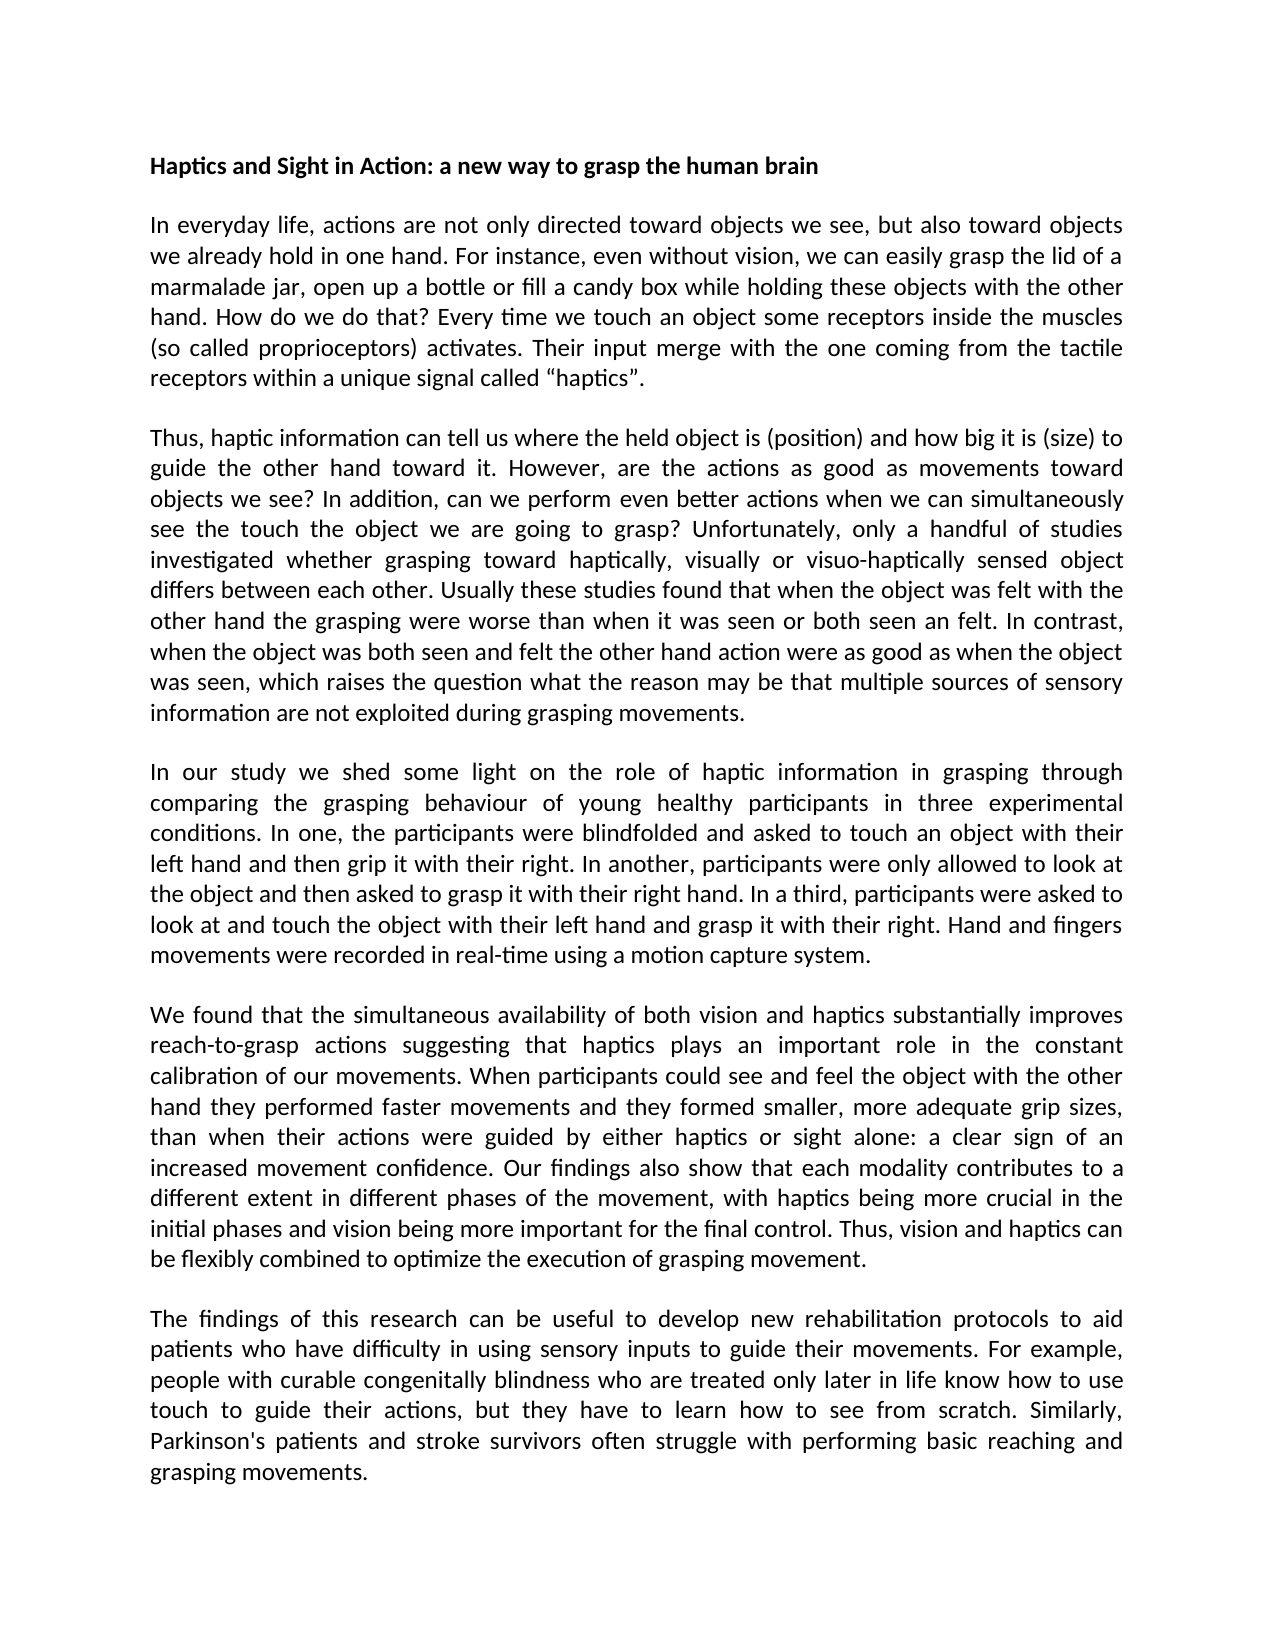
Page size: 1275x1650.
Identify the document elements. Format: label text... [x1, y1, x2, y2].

text Haptics and Sight in Action: a new way to grasp the human brain [150, 150, 1125, 181]
text We found that the simultaneous availability of both vision and haptics substantially improves reach-to-grasp actions suggesting that haptics plays an important role in the constant calibration of our movements. When participants could see and feel the object with the other hand they performed faster movements and they formed smaller, more adequate grip sizes, than when their actions were guided by either haptics or sight alone: a clear sign of an increased movement confidence. Our findings also show that each modality contributes to a different extent in different phases of the movement, with haptics being more crucial in the initial phases and vision being more important for the final control. Thus, vision and haptics can be flexibly combined to optimize the execution of grasping movement. [150, 999, 1125, 1274]
text Thus, haptic information can tell us where the held object is (position) and how big it is (size) to guide the other hand toward it. However, are the actions as good as movements toward objects we see? In addition, can we perform even better actions when we can simultaneously see the touch the object we are going to grasp? Unfortunately, only a handful of studies investigated whether grasping toward haptically, visually or visuo-haptically sensed object differs between each other. Usually these studies found that when the object was felt with the other hand the grasping were worse than when it was seen or both seen an felt. In contrast, when the object was both seen and felt the other hand action were as good as when the object was seen, which raises the question what the reason may be that multiple sources of sensory information are not exploited during grasping movements. [150, 422, 1125, 727]
text The findings of this research can be useful to develop new rehabilitation protocols to aid patients who have difficulty in using sensory inputs to guide their movements. For example, people with curable congenitally blindness who are treated only later in life know how to use touch to guide their actions, but they have to learn how to see from scratch. Similarly, Parkinson's patients and stroke survivors often struggle with performing basic reaching and grasping movements. [150, 1303, 1125, 1486]
text In our study we shed some light on the role of haptic information in grasping through comparing the grasping behaviour of young healthy participants in three experimental conditions. In one, the participants were blindfolded and asked to touch an object with their left hand and then grip it with their right. In another, participants were only allowed to look at the object and then asked to grasp it with their right hand. In a third, participants were asked to look at and touch the object with their left hand and grasp it with their right. Hand and fingers movements were recorded in real-time using a motion capture system. [150, 756, 1125, 970]
text In everyday life, actions are not only directed toward objects we see, but also toward objects we already hold in one hand. For instance, even without vision, we can easily grasp the lid of a marmalade jar, open up a bottle or fill a candy box while holding these objects with the other hand. How do we do that? Every time we touch an object some receptors inside the muscles (so called proprioceptors) activates. Their input merge with the one coming from the tactile receptors within a unique signal called “haptics”. [150, 210, 1125, 393]
